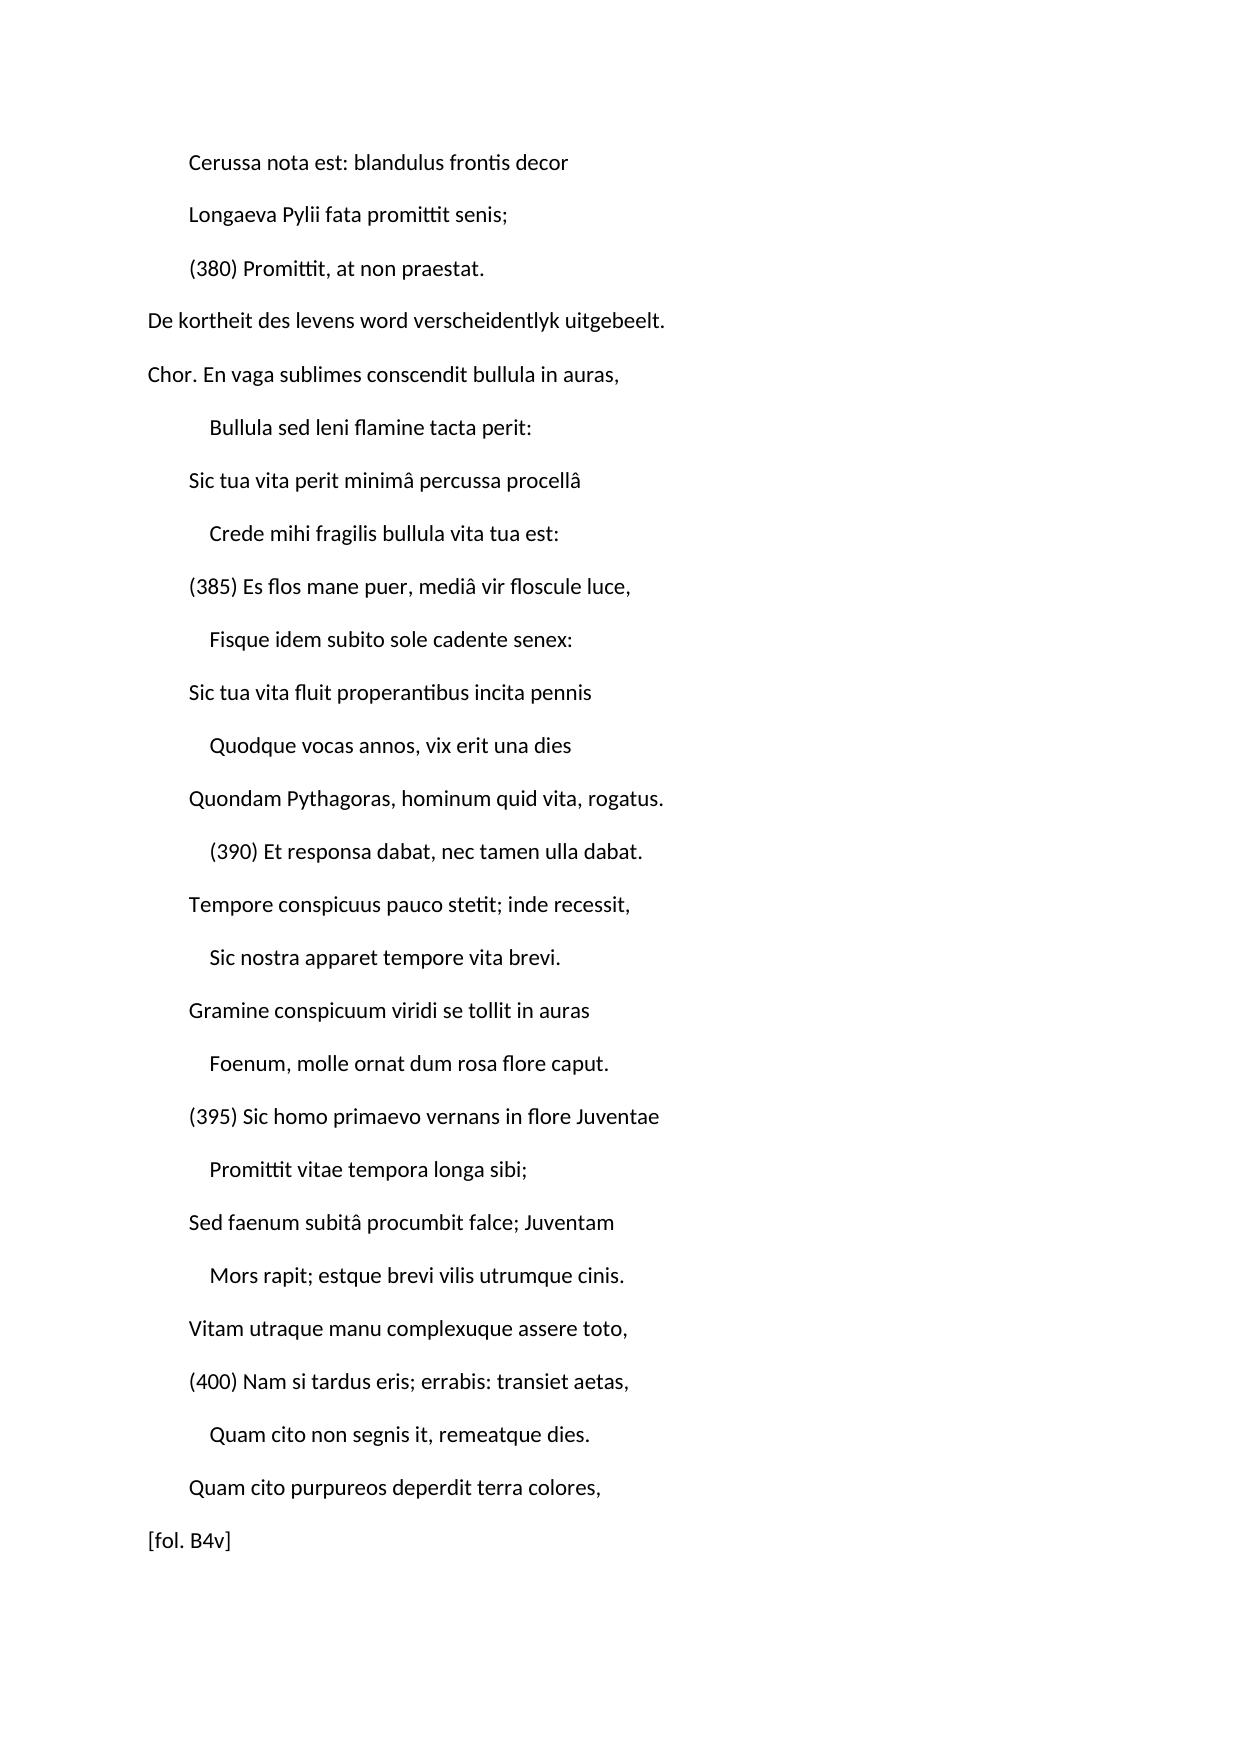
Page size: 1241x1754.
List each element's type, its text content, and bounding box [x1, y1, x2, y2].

text (390) Et responsa dabat, nec tamen ulla dabat. [148, 837, 1093, 865]
text Quodque vocas annos, vix erit una dies [148, 731, 1093, 759]
text Sed faenum subitâ procumbit falce; Juventam [148, 1208, 1093, 1236]
text Longaeva Pylii fata promittit senis; [148, 201, 1093, 229]
text (395) Sic homo primaevo vernans in flore Juventae [148, 1102, 1093, 1130]
text Gramine conspicuum viridi se tollit in auras [148, 996, 1093, 1024]
text Tempore conspicuus pauco stetit; inde recessit, [148, 890, 1093, 918]
text Quondam Pythagoras, hominum quid vita, rogatus. [148, 784, 1093, 812]
text Bullula sed leni flamine tacta perit: [148, 413, 1093, 441]
text Foenum, molle ornat dum rosa flore caput. [148, 1049, 1093, 1077]
text Fisque idem subito sole cadente senex: [148, 625, 1093, 653]
text Crede mihi fragilis bullula vita tua est: [148, 519, 1093, 547]
text [fol. B4v] [148, 1526, 1093, 1554]
text Mors rapit; estque brevi vilis utrumque cinis. [148, 1261, 1093, 1289]
text (385) Es flos mane puer, mediâ vir floscule luce, [148, 572, 1093, 600]
text (380) Promittit, at non praestat. [148, 254, 1093, 282]
text Sic tua vita perit minimâ percussa procellâ [148, 466, 1093, 494]
text Chor. En vaga sublimes conscendit bullula in auras, [148, 360, 1093, 388]
text Vitam utraque manu complexuque assere toto, [148, 1314, 1093, 1342]
text Quam cito non segnis it, remeatque dies. [148, 1420, 1093, 1448]
text (400) Nam si tardus eris; errabis: transiet aetas, [148, 1367, 1093, 1395]
text Cerussa nota est: blandulus frontis decor [148, 148, 1093, 176]
text Sic tua vita fluit properantibus incita pennis [148, 678, 1093, 706]
text Promittit vitae tempora longa sibi; [148, 1155, 1093, 1183]
text De kortheit des levens word verscheidentlyk uitgebeelt. [148, 307, 1093, 335]
text Quam cito purpureos deperdit terra colores, [148, 1473, 1093, 1501]
text Sic nostra apparet tempore vita brevi. [148, 943, 1093, 971]
